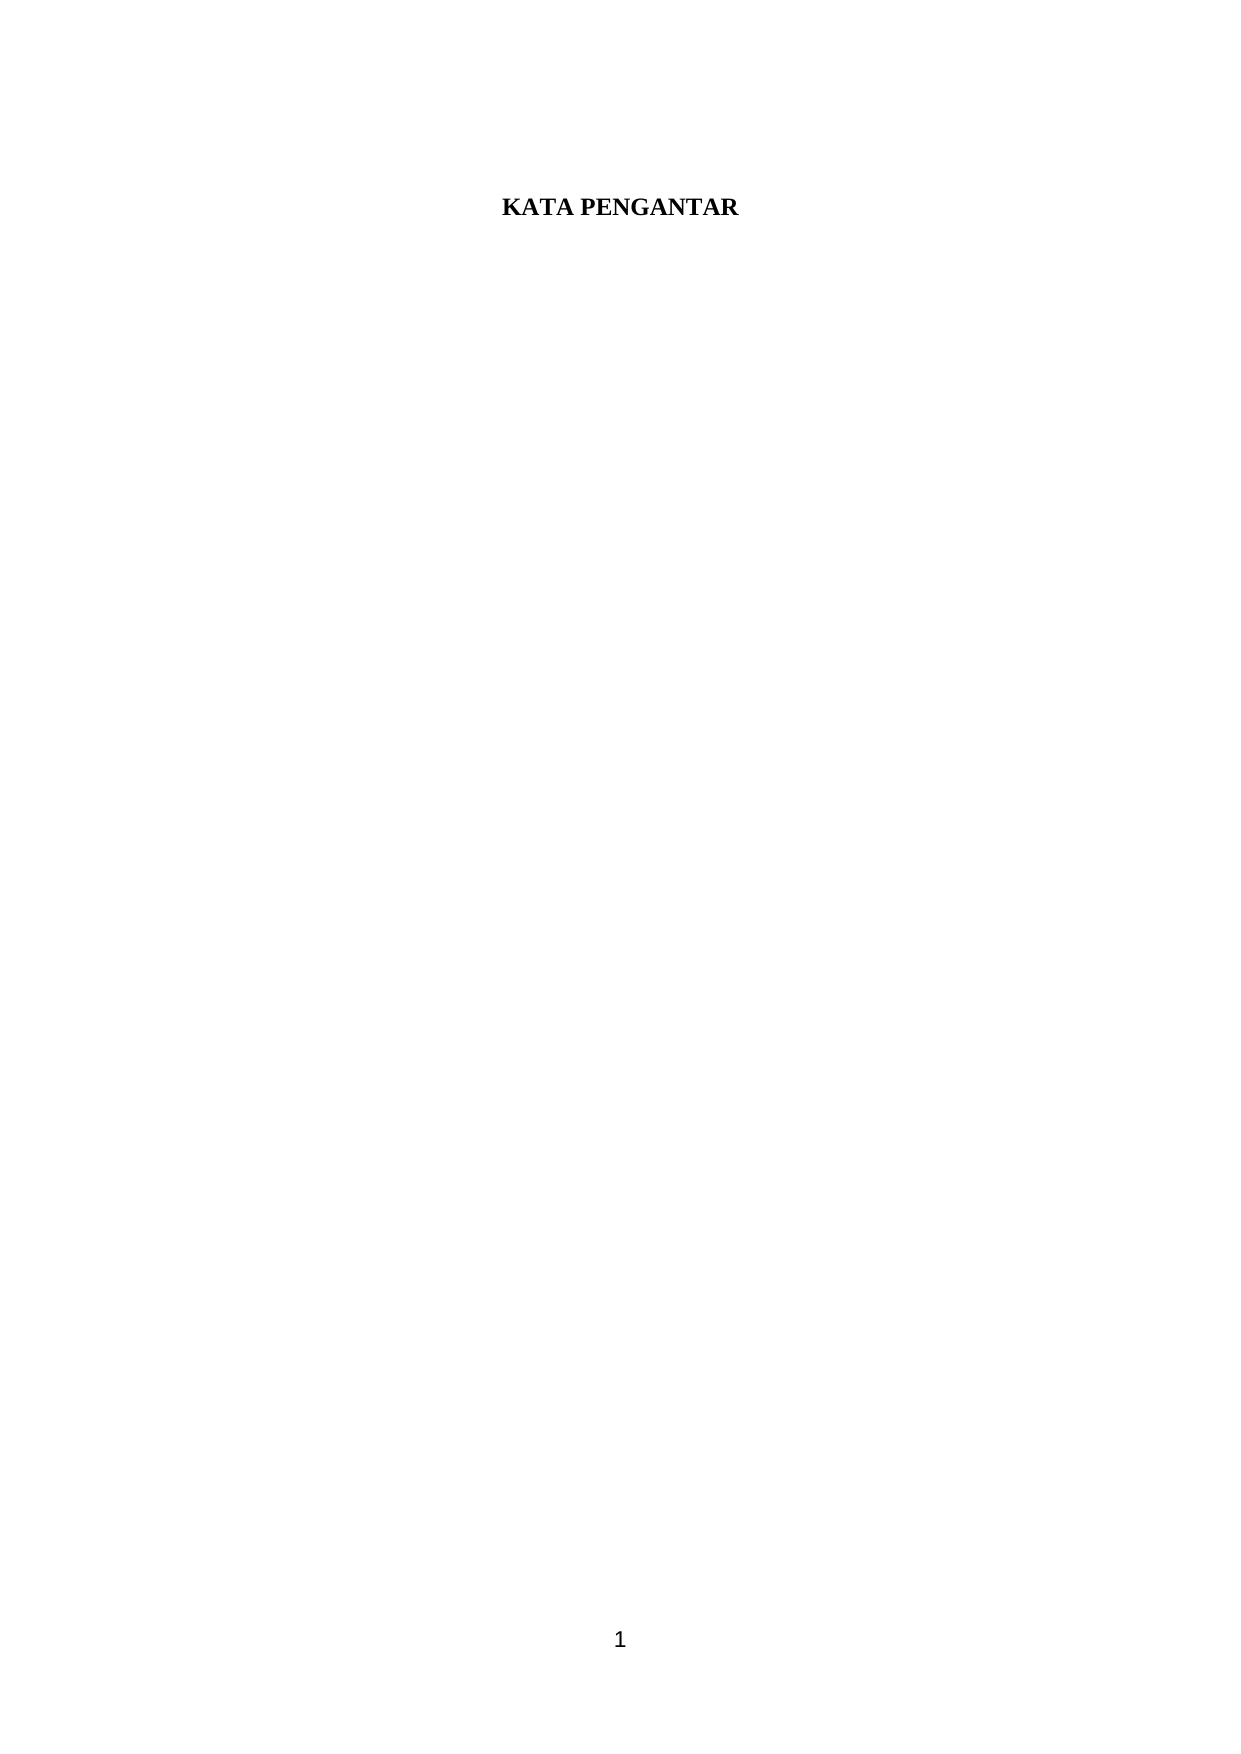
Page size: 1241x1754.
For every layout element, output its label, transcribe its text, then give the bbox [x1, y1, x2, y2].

subtitle KATA PENGANTAR [150, 192, 1090, 220]
